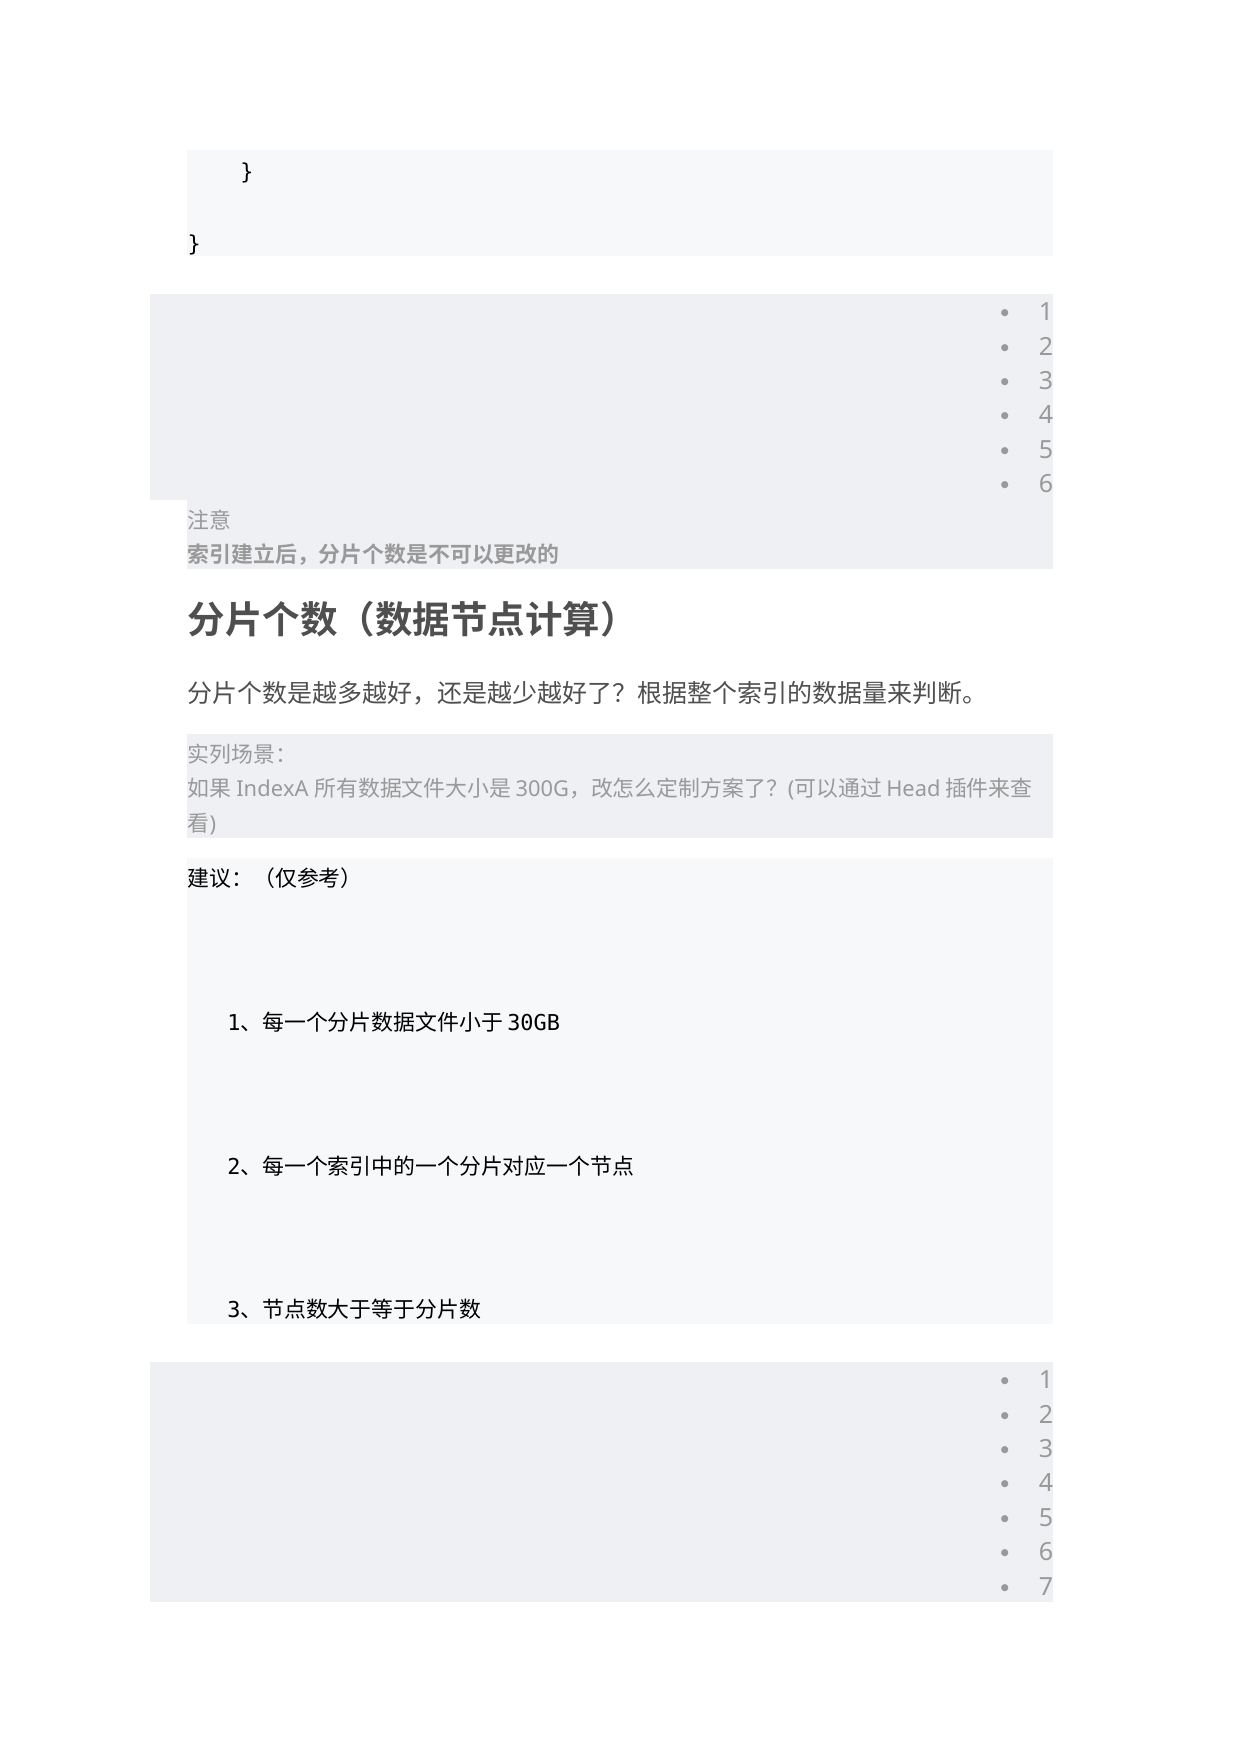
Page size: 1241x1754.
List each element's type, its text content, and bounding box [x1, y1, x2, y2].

list 6 [150, 1533, 1053, 1568]
text 3、节点数大于等于分片数 [187, 1290, 1053, 1324]
list 7 [150, 1568, 1053, 1602]
text } [187, 222, 1053, 256]
list 3 [150, 1430, 1053, 1465]
text 注意 [187, 500, 1053, 534]
text 实列场景： [187, 734, 1053, 769]
text 索引建立后，分片个数是不可以更改的 [187, 534, 1053, 569]
text 2、每一个索引中的一个分片对应一个节点 [187, 1146, 1053, 1180]
list 4 [150, 1465, 1053, 1499]
list 5 [150, 1499, 1053, 1533]
list 4 [150, 397, 1053, 431]
list 1 [150, 1362, 1053, 1396]
list 3 [150, 362, 1053, 397]
text 1、每一个分片数据文件小于30GB [187, 1002, 1053, 1037]
list 6 [150, 466, 1053, 500]
list 5 [150, 431, 1053, 466]
text } [187, 150, 1053, 184]
text 建议：（仅参考） [187, 858, 1053, 893]
list 2 [150, 328, 1053, 362]
text 如果 IndexA 所有数据文件大小是300G，改怎么定制方案了？(可以通过Head插件来查看) [187, 769, 1053, 838]
list 2 [150, 1396, 1053, 1430]
list 1 [150, 294, 1053, 328]
text 分片个数（数据节点计算） [187, 589, 1053, 644]
text 分片个数是越多越好，还是越少越好了？根据整个索引的数据量来判断。 [187, 669, 1053, 709]
